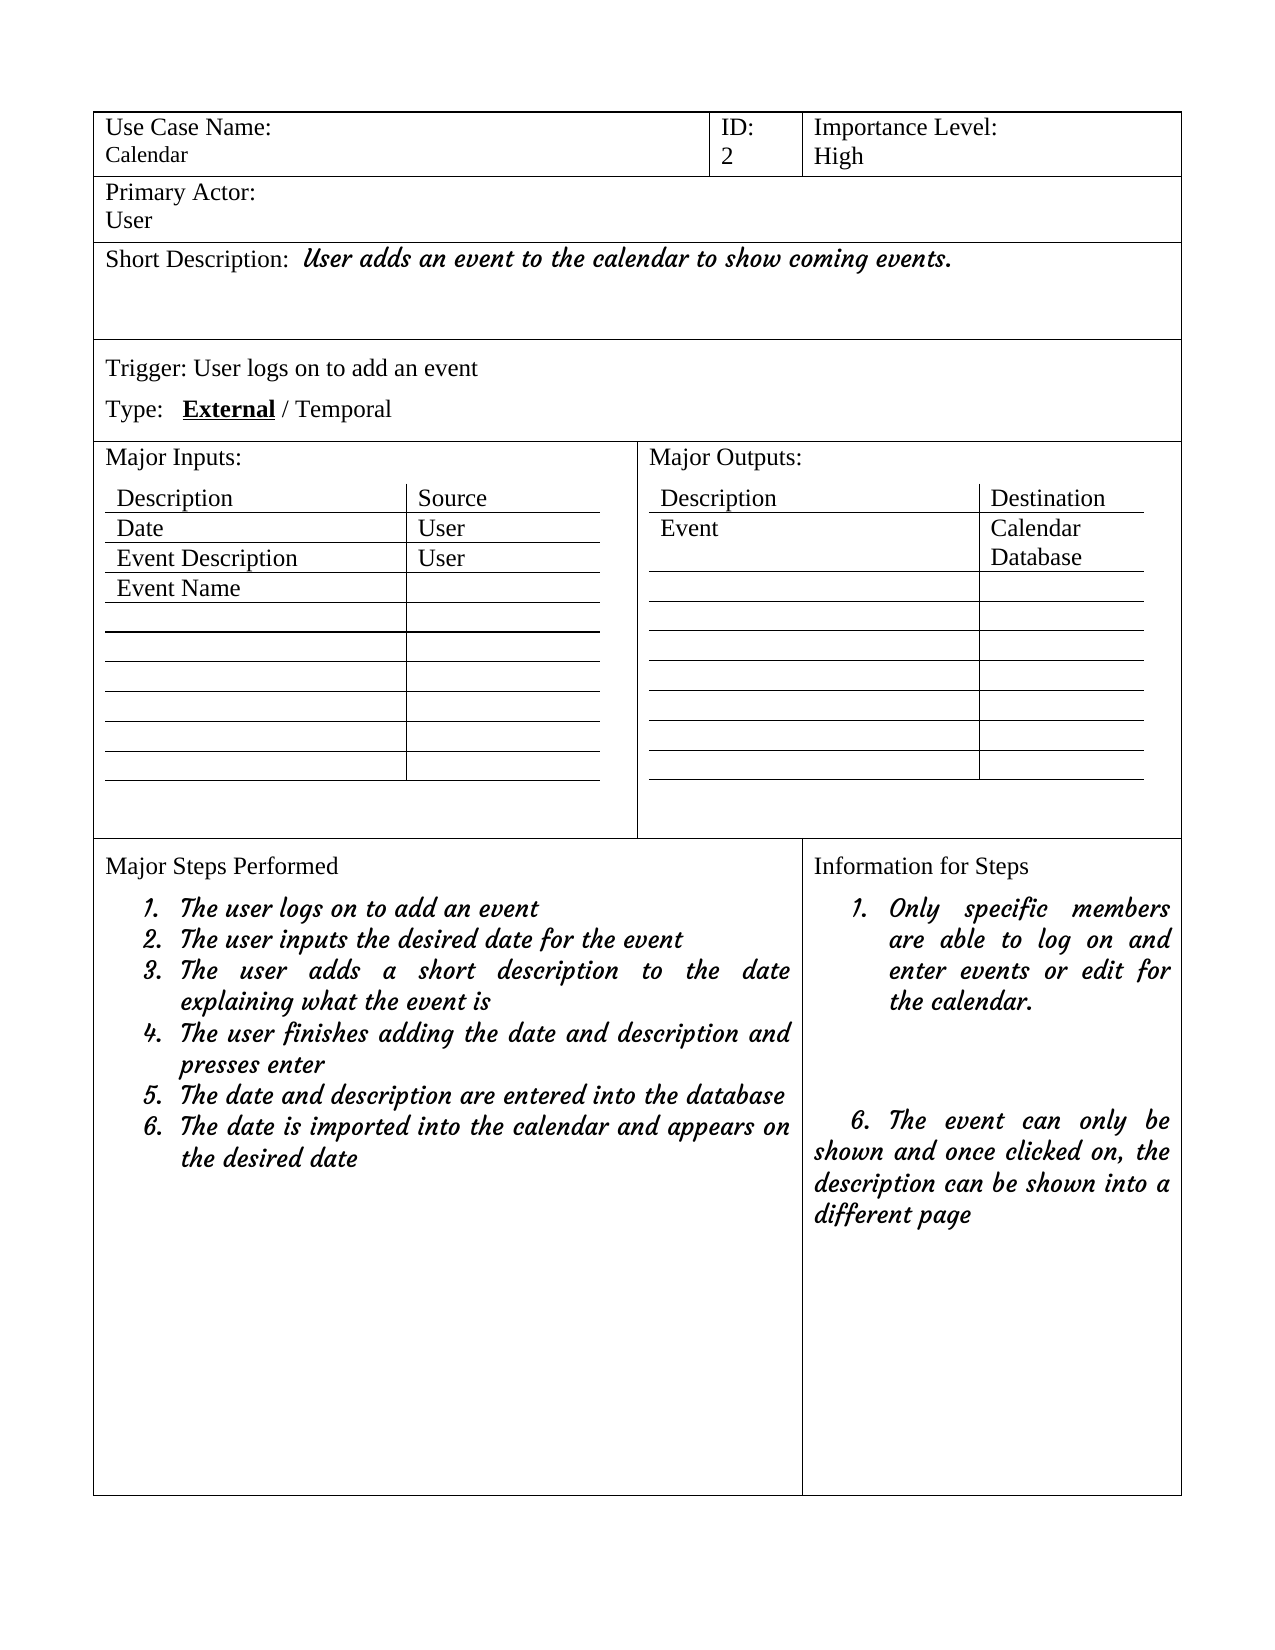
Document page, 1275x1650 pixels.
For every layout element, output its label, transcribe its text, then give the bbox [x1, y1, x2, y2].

table_cell Trigger: User logs on to add an event Type: External / Temporal [94, 340, 1181, 441]
table_header Importance Level: High [803, 113, 1181, 176]
table_cell Information for Steps Only specific members are able to log on and enter events or edit for the calendar. 6. The event can only be shown and once clicked on, the description can be shown into a different page [803, 839, 1181, 1495]
table_cell Major Steps Performed The user logs on to add an event The user inputs the desired date for the event The user adds a short description to the date explaining what the event is The user finishes adding the date and description and presses enter The date and description are entered into the database The date is imported into the calendar and appears on the desired date [94, 839, 802, 1495]
table_header Use Case Name: Calendar [94, 113, 709, 176]
table_cell Major Outputs: [638, 442, 1181, 838]
table_cell Short Description: User adds an event to the calendar to show coming events. [94, 243, 1181, 339]
table_cell Primary Actor: User [94, 177, 1181, 242]
table_header ID: 2 [710, 113, 802, 176]
table_cell Major Inputs: [94, 442, 637, 838]
